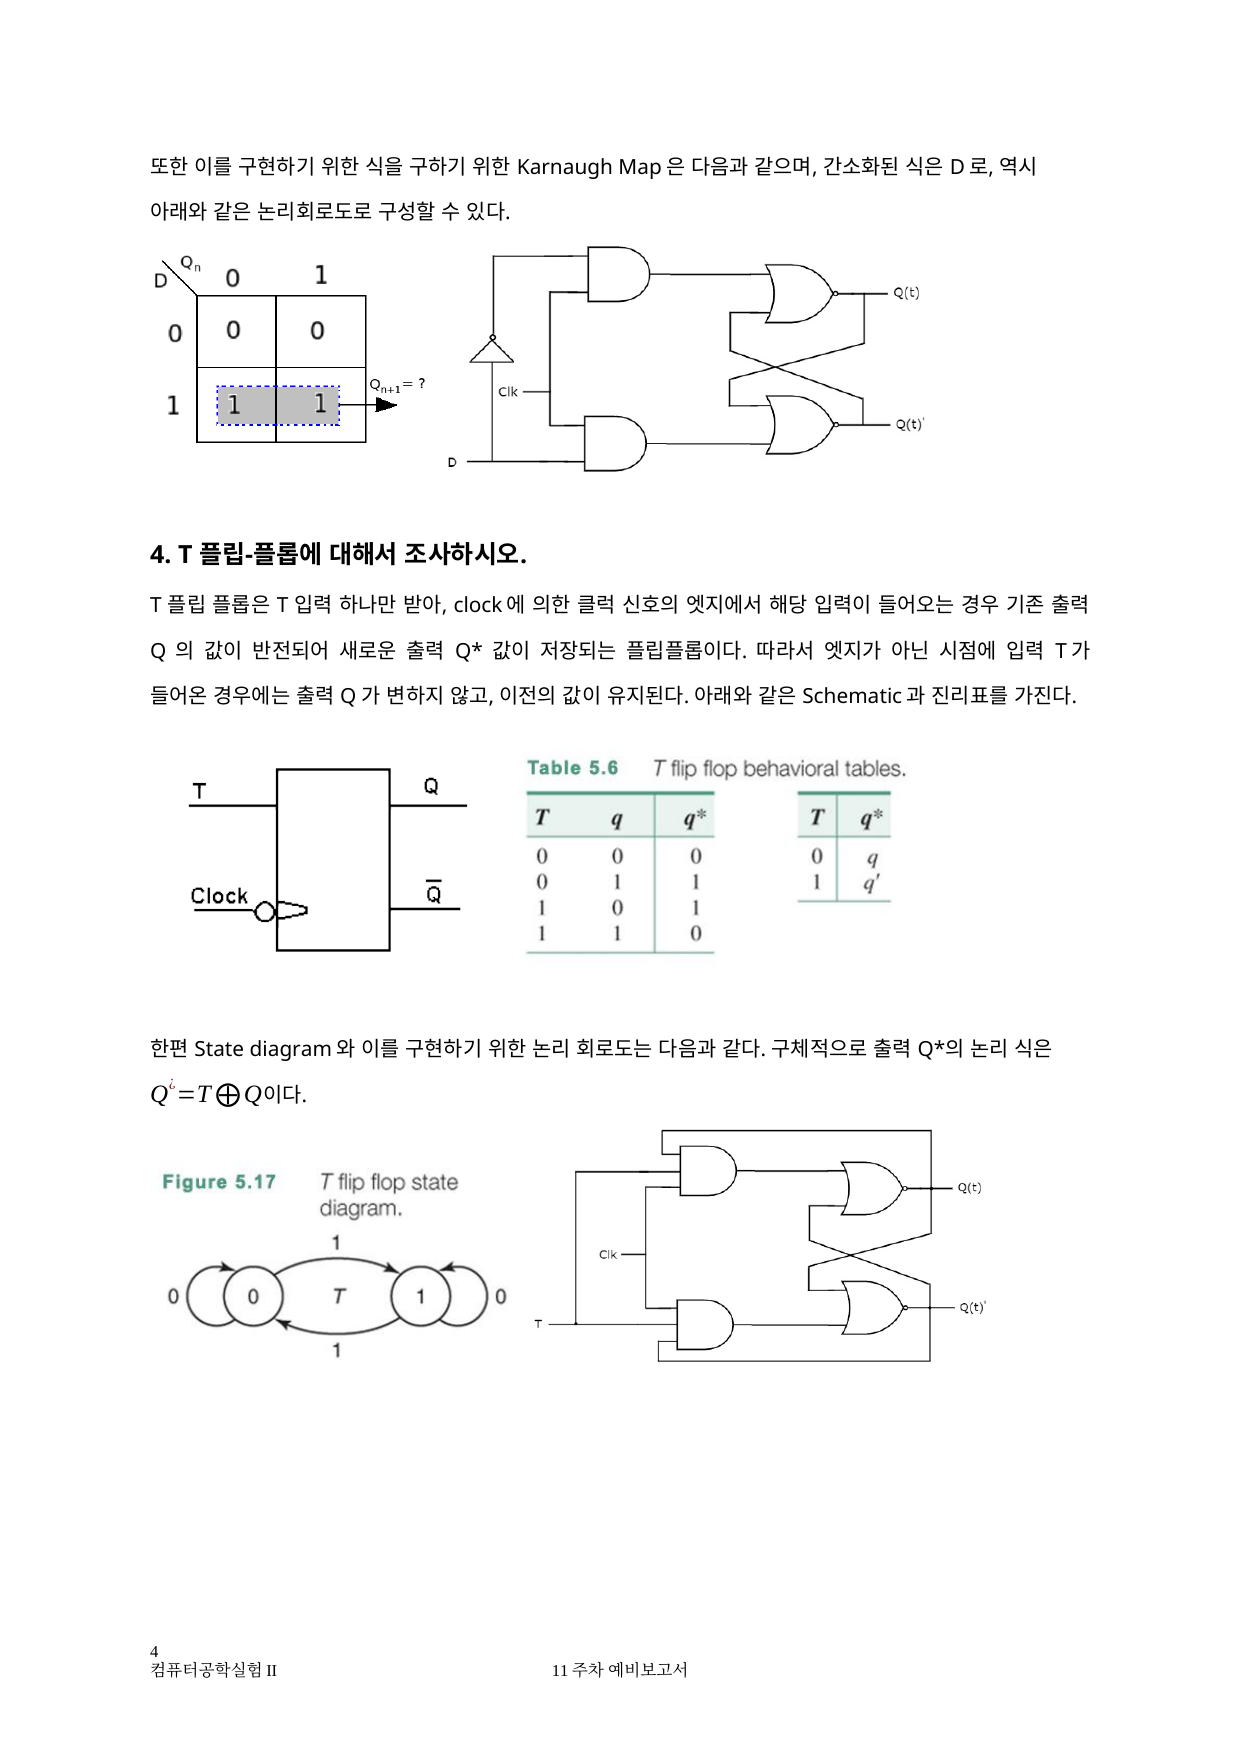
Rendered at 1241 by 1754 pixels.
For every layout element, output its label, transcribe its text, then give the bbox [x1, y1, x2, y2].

picture [442, 240, 927, 477]
text 4. T 플립-플롭에 대해서 조사하시오. [150, 534, 1090, 570]
text 한편 State diagram와 이를 구현하기 위한 논리 회로도는 다음과 같다. 구체적으로 출력 Q*의 논리 식은 이다. [150, 1033, 1090, 1108]
picture [150, 240, 430, 477]
text 또한 이를 구현하기 위한 식을 구하기 위한 Karnaugh Map은 다음과 같으며, 간소화된 식은 D로, 역시 아래와 같은 논리회로도로 구성할 수 있다. [150, 150, 1090, 226]
picture [150, 1161, 519, 1368]
picture [150, 724, 927, 976]
text T 플립 플롭은 T 입력 하나만 받아, clock에 의한 클럭 신호의 엣지에서 해당 입력이 들어오는 경우 기존 출력 Q 의 값이 반전되어 새로운 출력 Q* 값이 저장되는 플립플롭이다. 따라서 엣지가 아닌 시점에 입력 T가 들어온 경우에는 출력 Q 가 변하지 않고, 이전의 값이 유지된다. 아래와 같은 Schematic과 진리표를 가진다. [150, 588, 1090, 709]
picture [529, 1123, 990, 1368]
